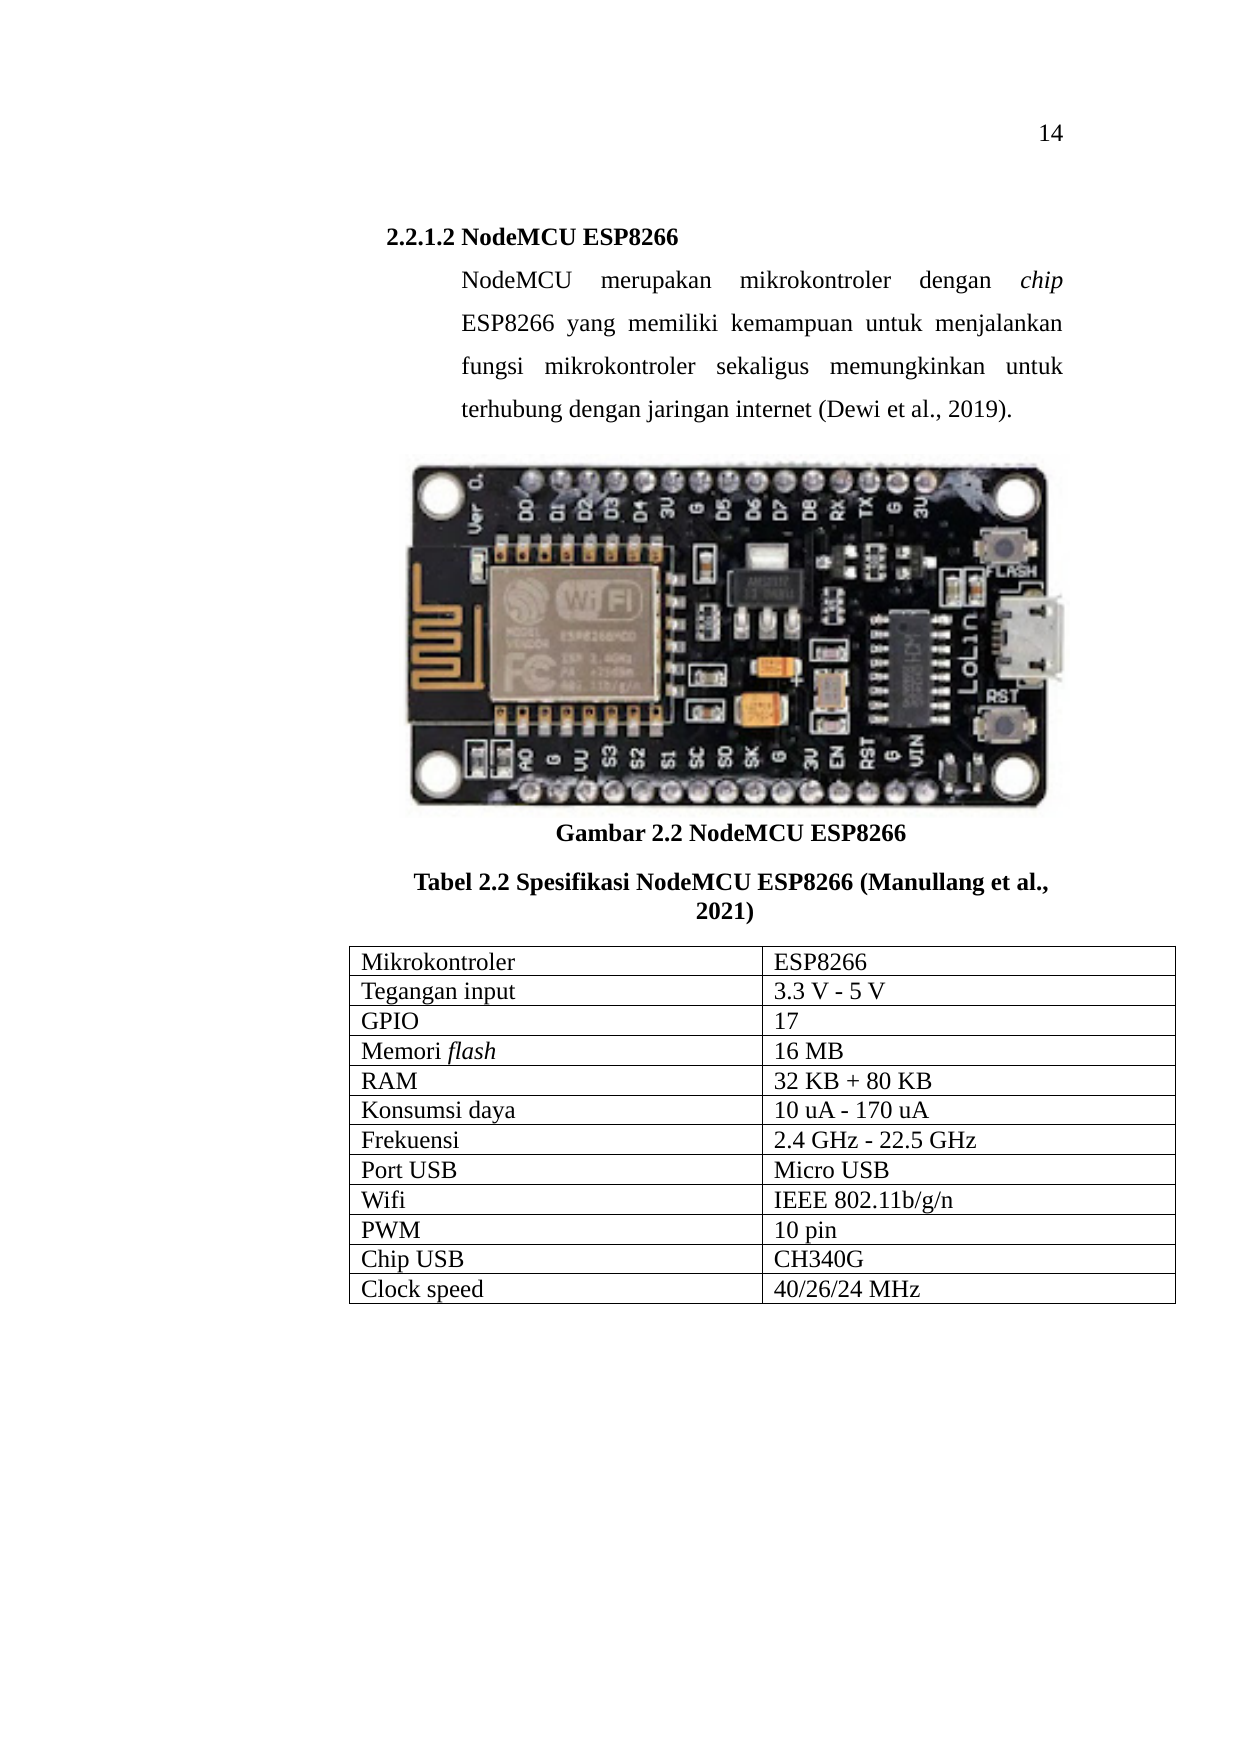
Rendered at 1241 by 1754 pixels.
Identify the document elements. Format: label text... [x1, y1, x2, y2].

table_cell Clock speed [350, 1274, 762, 1303]
text Gambar 2.2 NodeMCU ESP8266 [399, 818, 1063, 846]
table_cell 2.4 GHz - 22.5 GHz [763, 1125, 1175, 1154]
table_cell RAM [350, 1066, 762, 1094]
table_cell PWM [350, 1215, 762, 1243]
table_cell 17 [763, 1006, 1175, 1035]
table_cell 32 KB + 80 KB [763, 1066, 1175, 1094]
table_cell Konsumsi daya [350, 1096, 762, 1124]
table_cell Tegangan input [350, 976, 762, 1005]
table_cell 3.3 V - 5 V [763, 976, 1175, 1005]
table_cell Wifi [350, 1185, 762, 1214]
table_cell Chip USB [350, 1245, 762, 1273]
table_cell IEEE 802.11b/g/n [763, 1185, 1175, 1214]
table_cell Frekuensi [350, 1125, 762, 1154]
table_cell 10 pin [763, 1215, 1175, 1243]
table_cell CH340G [763, 1245, 1175, 1273]
table_cell Port USB [350, 1155, 762, 1184]
table_cell 10 uA - 170 uA [763, 1096, 1175, 1124]
table_header Mikrokontroler [350, 947, 762, 975]
table_cell GPIO [350, 1006, 762, 1035]
list NodeMCU ESP8266 [386, 222, 1063, 251]
table_cell 16 MB [763, 1036, 1175, 1065]
table_header ESP8266 [763, 947, 1175, 975]
table_cell Memori flash [350, 1036, 762, 1065]
picture [398, 454, 1070, 818]
table_cell 40/26/24 MHz [763, 1274, 1175, 1303]
text Tabel 2.2 Spesifikasi NodeMCU ESP8266 (Manullang et al., 2021) [386, 867, 1063, 925]
table_cell Micro USB [763, 1155, 1175, 1184]
list NodeMCU merupakan mikrokontroler dengan chip ESP8266 yang memiliki kemampuan untuk menjalankan fungsi mikrokontroler sekaligus memungkinkan untuk terhubung dengan jaringan internet (Dewi et al., 2019). [461, 265, 1063, 423]
